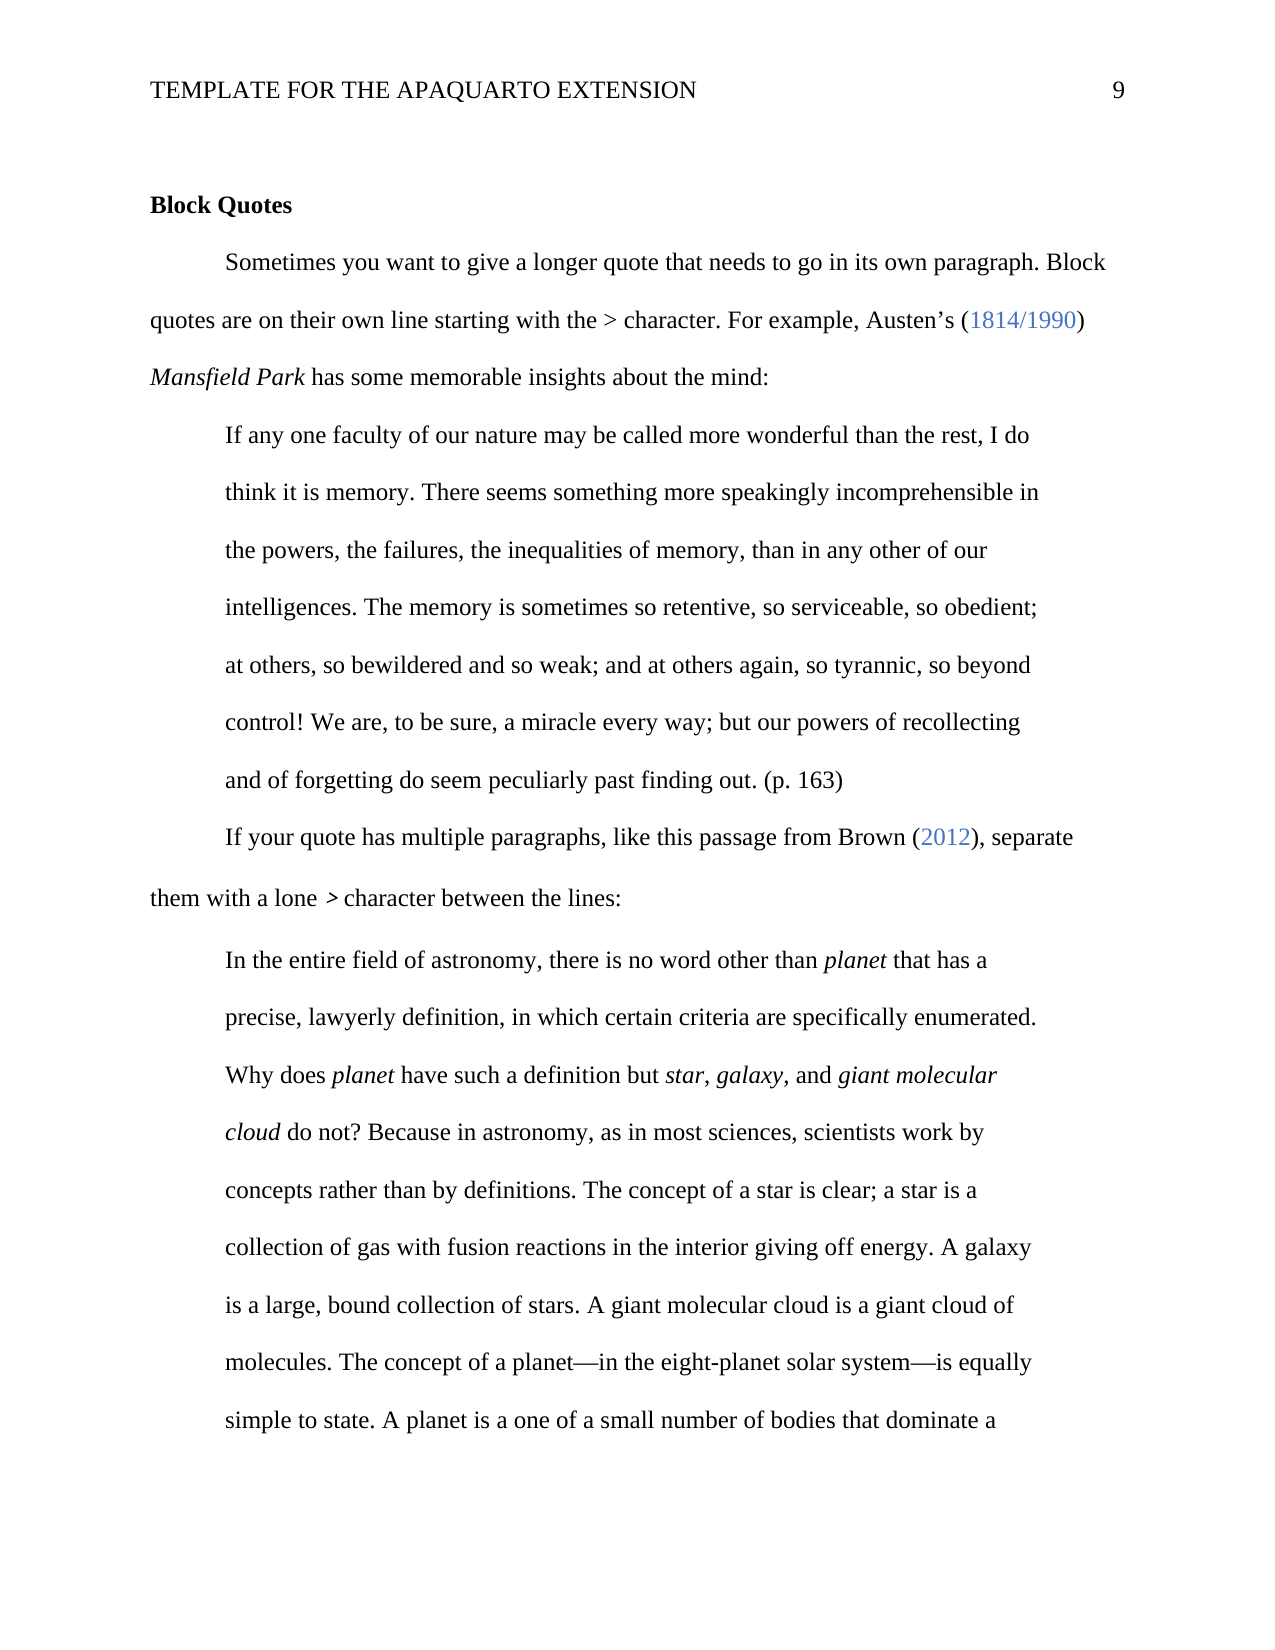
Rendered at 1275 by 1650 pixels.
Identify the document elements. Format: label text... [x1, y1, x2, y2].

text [225, 945, 1050, 1434]
text If your quote has multiple paragraphs, like this passage from Brown (2012), separate them with a lone > character between the lines: [150, 822, 1125, 914]
subtitle Block Quotes [150, 190, 1125, 219]
text If any one faculty of our nature may be called more wonderful than the rest, I do think it is memory. There seems something more speakingly incomprehensible in the powers, the failures, the inequalities of memory, than in any other of our intelligences. The memory is sometimes so retentive, so serviceable, so obedient; at others, so bewildered and so weak; and at others again, so tyrannic, so beyond control! We are, to be sure, a miracle every way; but our powers of recollecting and of forgetting do seem peculiarly past finding out. (p. 163) [225, 420, 1050, 794]
text Sometimes you want to give a longer quote that needs to go in its own paragraph. Block quotes are on their own line starting with the > character. For example, Austen’s (1814/1990) Mansfield Park has some memorable insights about the mind: [150, 247, 1125, 391]
